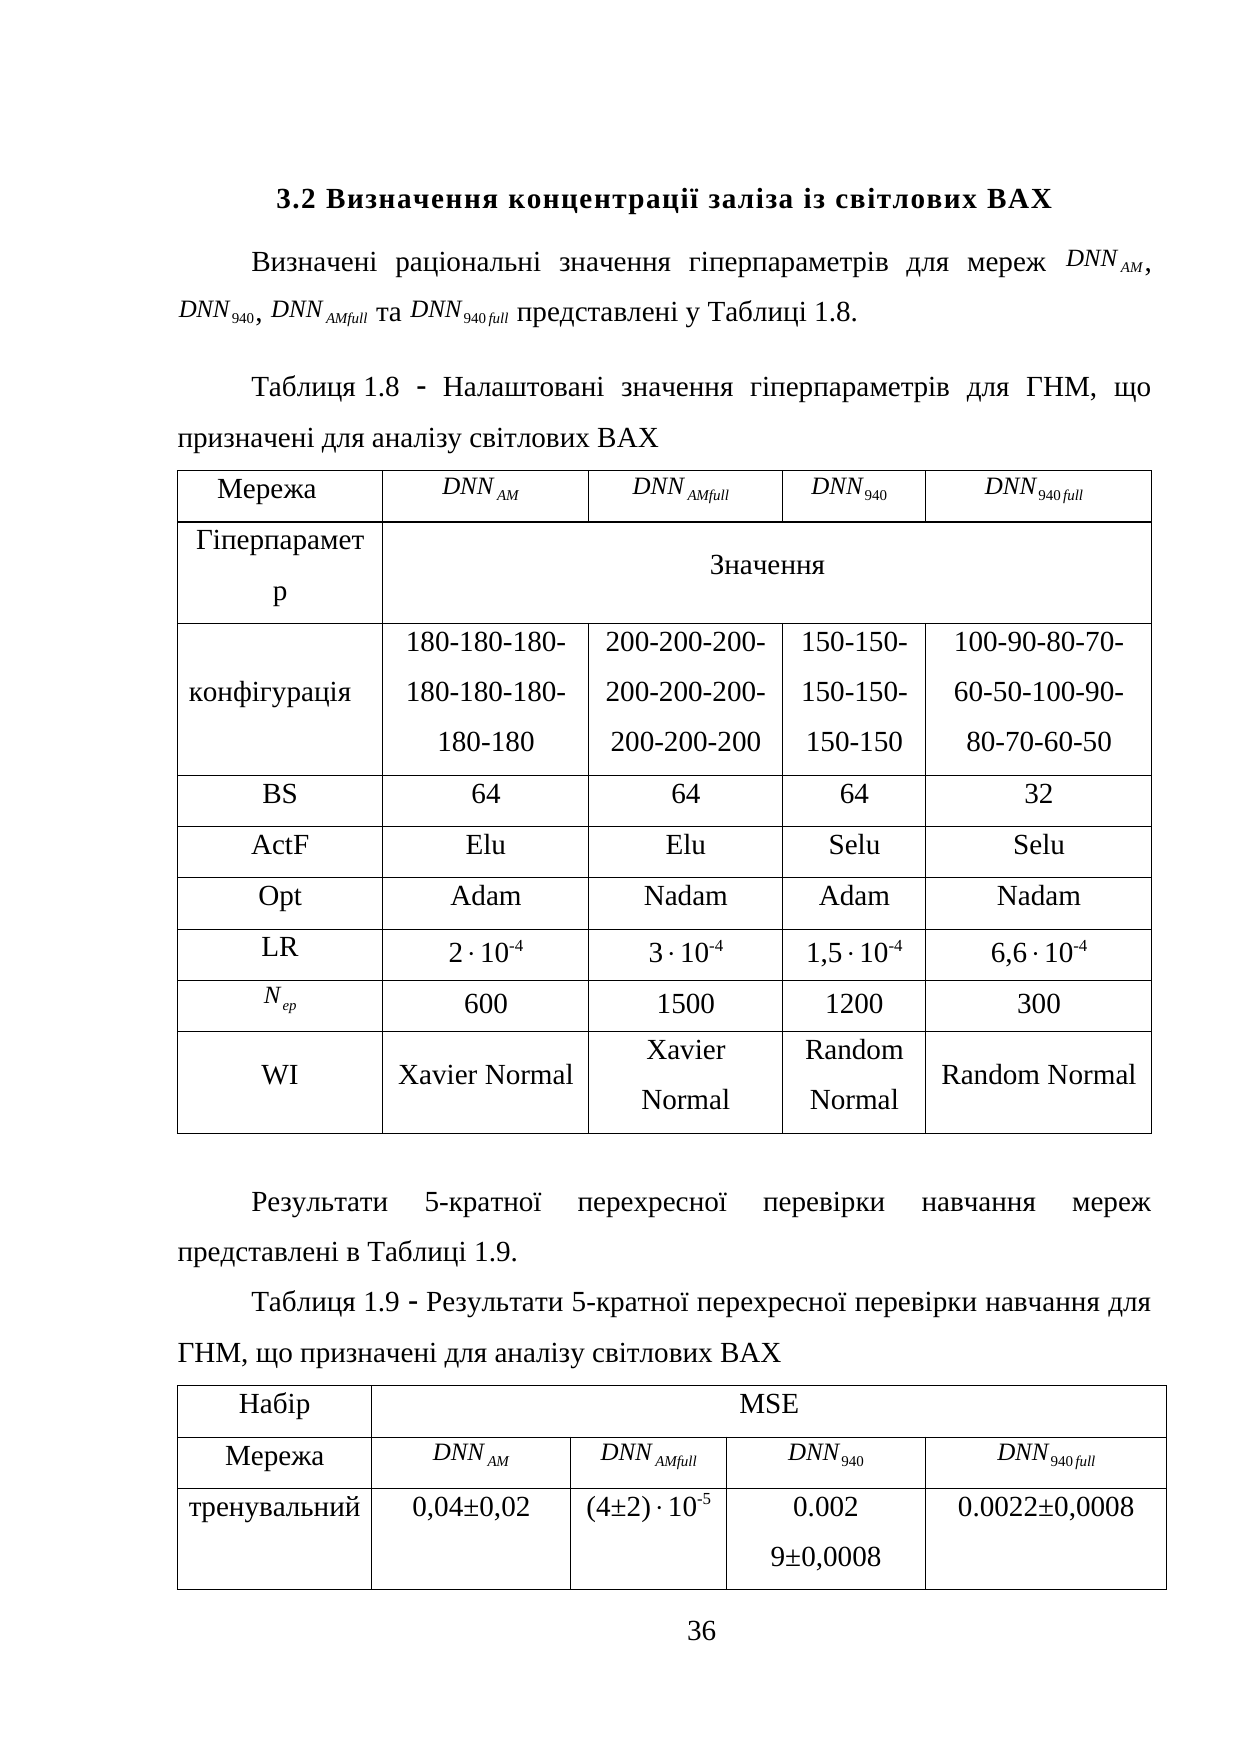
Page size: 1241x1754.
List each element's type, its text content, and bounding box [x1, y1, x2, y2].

table_cell 100-90-80-70-60-50-100-90-80-70-60-50 [926, 624, 1151, 775]
table_cell 0.0029±0,0008 [727, 1489, 925, 1589]
table_header [589, 471, 782, 521]
table_cell Xavier Normal [589, 1032, 782, 1133]
table_cell Значення [383, 523, 1151, 623]
table_header Мережа [178, 471, 382, 521]
text Визначені раціональні значення гіперпараметрів для мереж , , та представлені у Таблиці 1.8. [177, 244, 1152, 328]
table_cell [727, 1438, 925, 1488]
table_cell 310-4 [589, 930, 782, 980]
table_cell [178, 981, 382, 1031]
table_cell 0,04±0,02 [372, 1489, 570, 1589]
table_cell ActF [178, 827, 382, 877]
text Результати 5-кратної перехресної перевірки навчання мереж представлені в Таблиці 1.9. [177, 1184, 1152, 1268]
table_cell 64 [589, 776, 782, 826]
table_cell 1,510-4 [783, 930, 925, 980]
table_cell [926, 1438, 1166, 1488]
text Таблиця 1.8 Налаштовані значення гіперпараметрів для ГНМ, що призначені для аналізу світлових ВАХ [177, 369, 1152, 453]
table_header MSE [372, 1386, 1166, 1437]
table_cell Random Normal [783, 1032, 925, 1133]
table_header [383, 471, 588, 521]
table_cell Nadam [589, 878, 782, 928]
table_cell 180-180-180-180-180-180-180-180 [383, 624, 588, 775]
table_cell BS [178, 776, 382, 826]
text Таблиця 1.9 Результати 5-кратної перехресної перевірки навчання для ГНМ, що призначені для аналізу світлових ВАХ [177, 1284, 1152, 1368]
table_cell 200-200-200-200-200-200-200-200-200 [589, 624, 782, 775]
table_cell 1200 [783, 981, 925, 1031]
table_cell 150-150-150-150-150-150 [783, 624, 925, 775]
table_cell Random Normal [926, 1032, 1151, 1133]
table_cell Adam [383, 878, 588, 928]
table_cell LR [178, 930, 382, 980]
table_cell 210-4 [383, 930, 588, 980]
table_cell Elu [383, 827, 588, 877]
table_cell 600 [383, 981, 588, 1031]
table_cell [571, 1438, 726, 1488]
table_header [783, 471, 925, 521]
table_cell Opt [178, 878, 382, 928]
table_cell Elu [589, 827, 782, 877]
table_cell Гіперпараметр [178, 523, 382, 623]
table_cell 64 [783, 776, 925, 826]
table_cell Selu [926, 827, 1151, 877]
table_cell WI [178, 1032, 382, 1133]
table_header [926, 471, 1151, 521]
table_cell 1500 [589, 981, 782, 1031]
table_cell Nadam [926, 878, 1151, 928]
table_cell 64 [383, 776, 588, 826]
table_cell Selu [783, 827, 925, 877]
table_cell тренувальний [178, 1489, 371, 1589]
table_cell 0.0022±0,0008 [926, 1489, 1166, 1589]
table_cell конфігурація [178, 624, 382, 775]
table_cell 6,610-4 [926, 930, 1151, 980]
table_header Набір [178, 1386, 371, 1437]
table_cell (4±2)10-5 [571, 1489, 726, 1589]
table_cell Adam [783, 878, 925, 928]
table_cell Мережа [178, 1438, 371, 1488]
table_cell [372, 1438, 570, 1488]
text 3.2 Визначення концентрації заліза із світлових ВАХ [177, 181, 1152, 214]
table_cell Xavier Normal [383, 1032, 588, 1133]
table_cell 32 [926, 776, 1151, 826]
table_cell 300 [926, 981, 1151, 1031]
